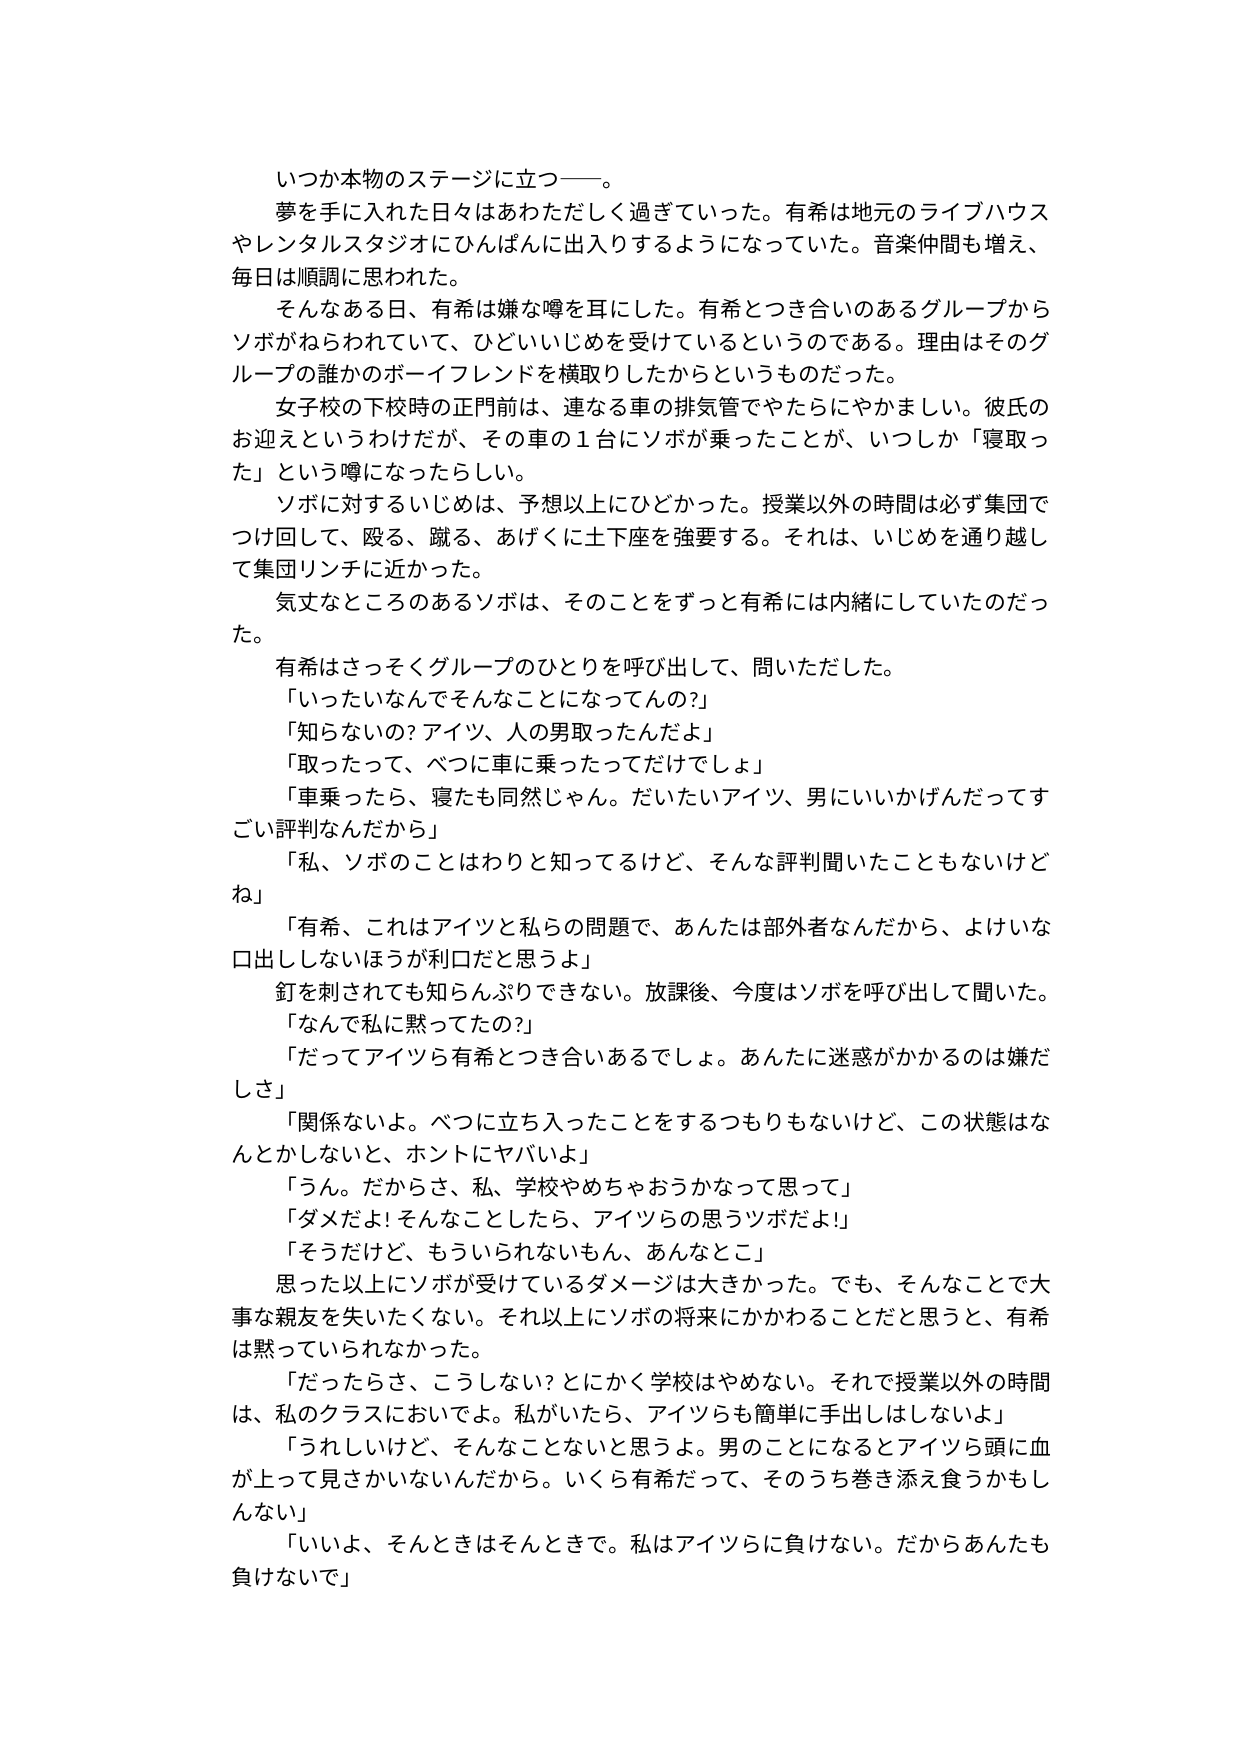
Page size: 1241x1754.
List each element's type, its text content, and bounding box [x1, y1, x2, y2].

text ソボに対するいじめは、予想以上にひどかった。授業以外の時間は必ず集団でつけ回して、殴る、蹴る、あげくに土下座を強要する。それは、いじめを通り越して集団リンチに近かった。 [231, 487, 1053, 584]
text 夢を手に入れた日々はあわただしく過ぎていった。有希は地元のライブハウスやレンタルスタジオにひんぱんに出入りするようになっていた。音楽仲間も増え、毎日は順調に思われた。 [231, 194, 1053, 292]
text 「なんで私に黙ってたの?」 [231, 1007, 1053, 1039]
text 「いいよ、そんときはそんときで。私はアイツらに負けない。だからあんたも負けないで」 [231, 1527, 1053, 1592]
text 有希はさっそくグループのひとりを呼び出して、問いただした。 [231, 649, 1053, 682]
text 「知らないの? アイツ、人の男取ったんだよ」 [231, 714, 1053, 747]
text 「取ったって、べつに車に乗ったってだけでしょ」 [231, 747, 1053, 779]
text 「だったらさ、こうしない? とにかく学校はやめない。それで授業以外の時間は、私のクラスにおいでよ。私がいたら、アイツらも簡単に手出しはしないよ」 [231, 1364, 1053, 1429]
text 「うん。だからさ、私、学校やめちゃおうかなって思って」 [231, 1169, 1053, 1202]
text いつか本物のステージに立つ——。 [231, 162, 1053, 194]
text 「そうだけど、もういられないもん、あんなとこ」 思った以上にソボが受けているダメージは大きかった。でも、そんなことで大事な親友を失いたくない。それ以上にソボの将来にかかわることだと思うと、有希は黙っていられなかった。 [231, 1234, 1053, 1364]
text そんなある日、有希は嫌な噂を耳にした。有希とつき合いのあるグループからソボがねらわれていて、ひどいいじめを受けているというのである。理由はそのグループの誰かのボーイフレンドを横取りしたからというものだった。 [231, 292, 1053, 389]
text 女子校の下校時の正門前は、連なる車の排気管でやたらにやかましい。彼氏のお迎えというわけだが、その車の１台にソボが乗ったことが、いつしか「寝取った」という噂になったらしい。 [231, 389, 1053, 487]
text 釘を刺されても知らんぷりできない。放課後、今度はソボを呼び出して聞いた。 [231, 974, 1053, 1007]
text 「ダメだよ! そんなことしたら、アイツらの思うツボだよ!」 [231, 1202, 1053, 1234]
text 気丈なところのあるソボは、そのことをずっと有希には内緒にしていたのだった。 [231, 584, 1053, 649]
text 「車乗ったら、寝たも同然じゃん。だいたいアイツ、男にいいかげんだってすごい評判なんだから」 [231, 779, 1053, 844]
text 「私、ソボのことはわりと知ってるけど、そんな評判聞いたこともないけどね」 [231, 844, 1053, 909]
text 「いったいなんでそんなことになってんの?」 [231, 682, 1053, 714]
text 「うれしいけど、そんなことないと思うよ。男のことになるとアイツら頭に血が上って見さかいないんだから。いくら有希だって、そのうち巻き添え食うかもしんない」 [231, 1429, 1053, 1527]
text 「関係ないよ。べつに立ち入ったことをするつもりもないけど、この状態はなんとかしないと、ホントにヤバいよ」 [231, 1104, 1053, 1169]
text 「有希、これはアイツと私らの問題で、あんたは部外者なんだから、よけいな口出ししないほうが利口だと思うよ」 [231, 909, 1053, 974]
text 「だってアイツら有希とつき合いあるでしょ。あんたに迷惑がかかるのは嫌だしさ」 [231, 1039, 1053, 1104]
